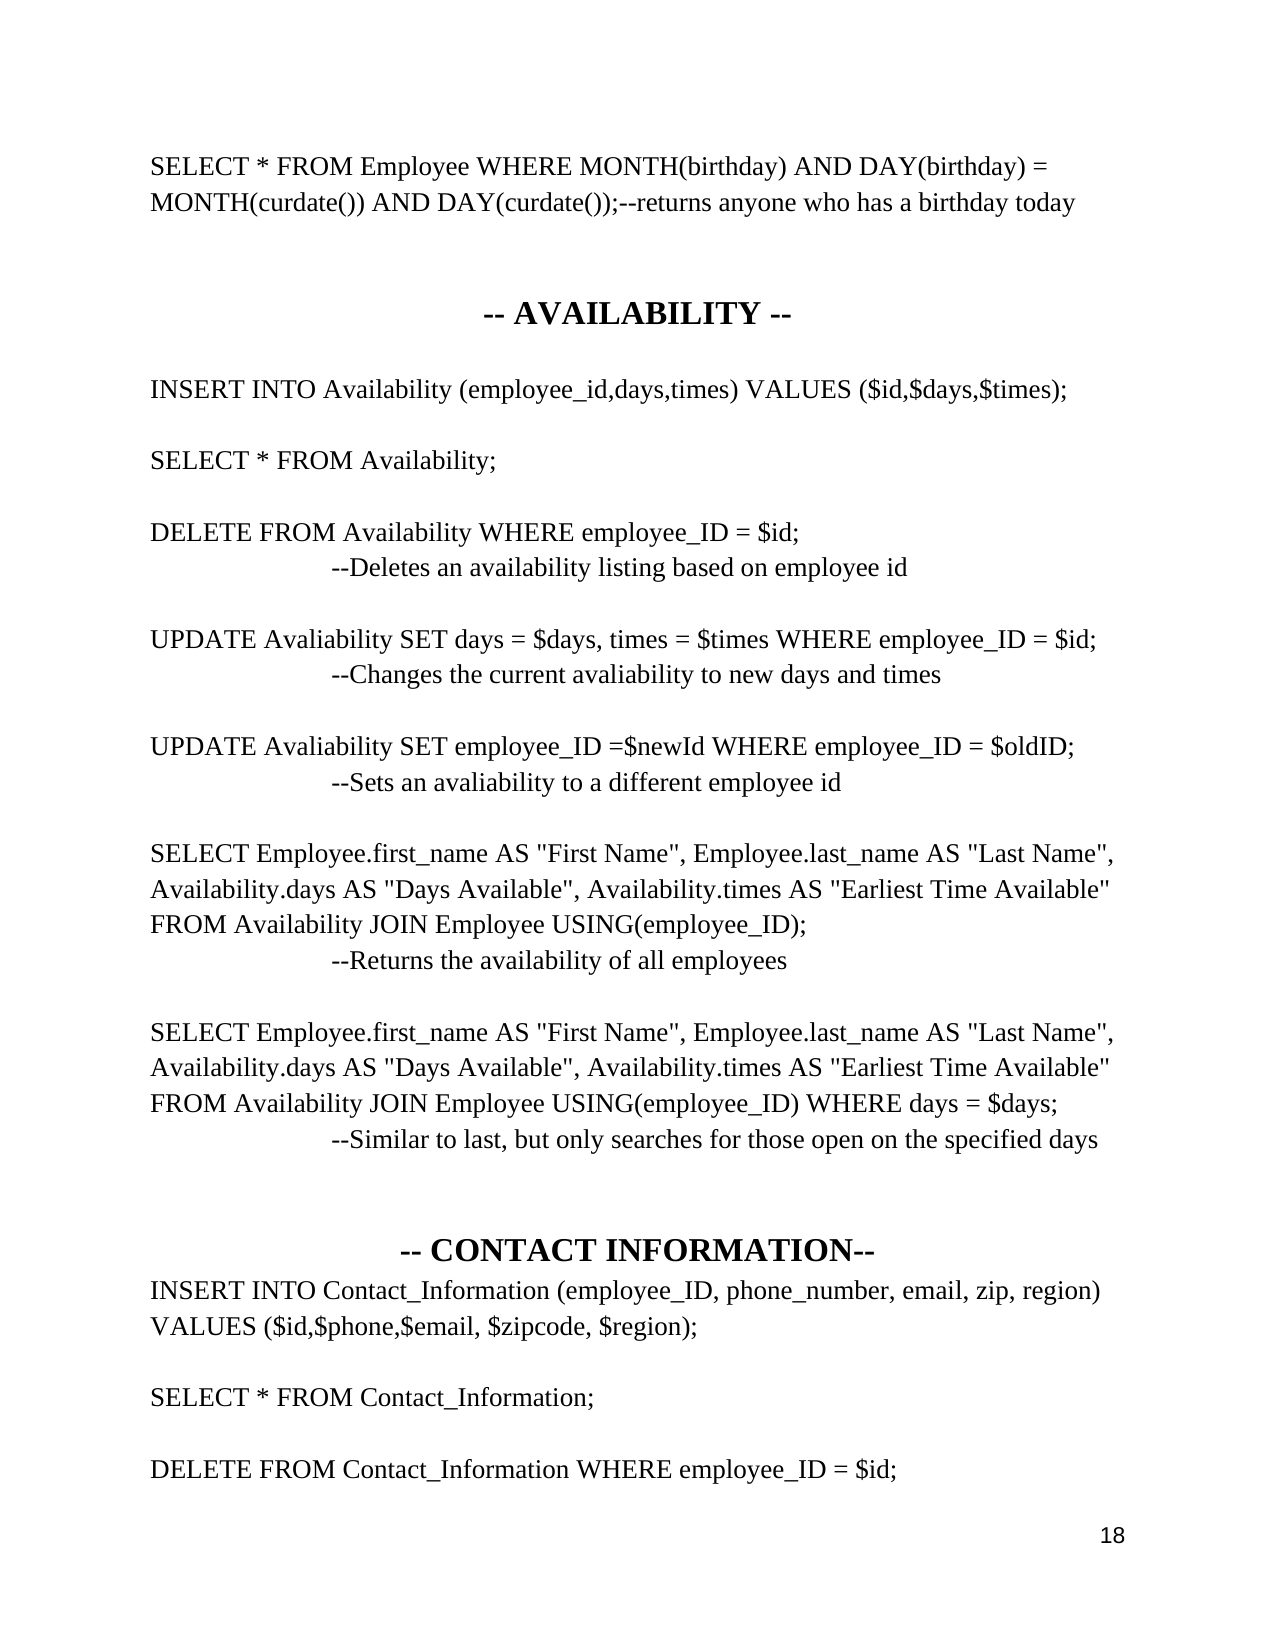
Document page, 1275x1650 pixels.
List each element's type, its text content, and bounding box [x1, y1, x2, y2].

text --Similar to last, but only searches for those open on the specified days [150, 1123, 1125, 1154]
text --Sets an avaliability to a different employee id [150, 766, 1125, 797]
text --Changes the current avaliability to new days and times [150, 658, 1125, 690]
text SELECT * FROM Availability; [150, 444, 1125, 475]
text DELETE FROM Contact_Information WHERE employee_ID = $id; [150, 1453, 1125, 1484]
text INSERT INTO Contact_Information (employee_ID, phone_number, email, zip, region) VALUES ($id,$phone,$email, $zipcode, $region); [150, 1274, 1125, 1341]
text INSERT INTO Availability (employee_id,days,times) VALUES ($id,$days,$times); [150, 373, 1125, 404]
text UPDATE Avaliability SET employee_ID =$newId WHERE employee_ID = $oldID; [150, 730, 1125, 761]
text SELECT * FROM Employee WHERE MONTH(birthday) AND DAY(birthday) = MONTH(curdate()) AND DAY(curdate());--returns anyone who has a birthday today [150, 150, 1125, 217]
text --Returns the availability of all employees [150, 944, 1125, 976]
text SELECT Employee.first_name AS "First Name", Employee.last_name AS "Last Name", Availability.days AS "Days Available", Availability.times AS "Earliest Time Available" FROM Availability JOIN Employee USING(employee_ID) WHERE days = $days; [150, 1016, 1125, 1118]
text SELECT * FROM Contact_Information; [150, 1381, 1125, 1413]
text --Deletes an availability listing based on employee id [150, 551, 1125, 582]
text -- CONTACT INFORMATION-- [150, 1230, 1125, 1268]
text SELECT Employee.first_name AS "First Name", Employee.last_name AS "Last Name", Availability.days AS "Days Available", Availability.times AS "Earliest Time Available" FROM Availability JOIN Employee USING(employee_ID); [150, 837, 1125, 940]
text UPDATE Avaliability SET days = $days, times = $times WHERE employee_ID = $id; [150, 623, 1125, 654]
text DELETE FROM Availability WHERE employee_ID = $id; [150, 516, 1125, 547]
text -- AVAILABILITY -- [150, 293, 1125, 331]
